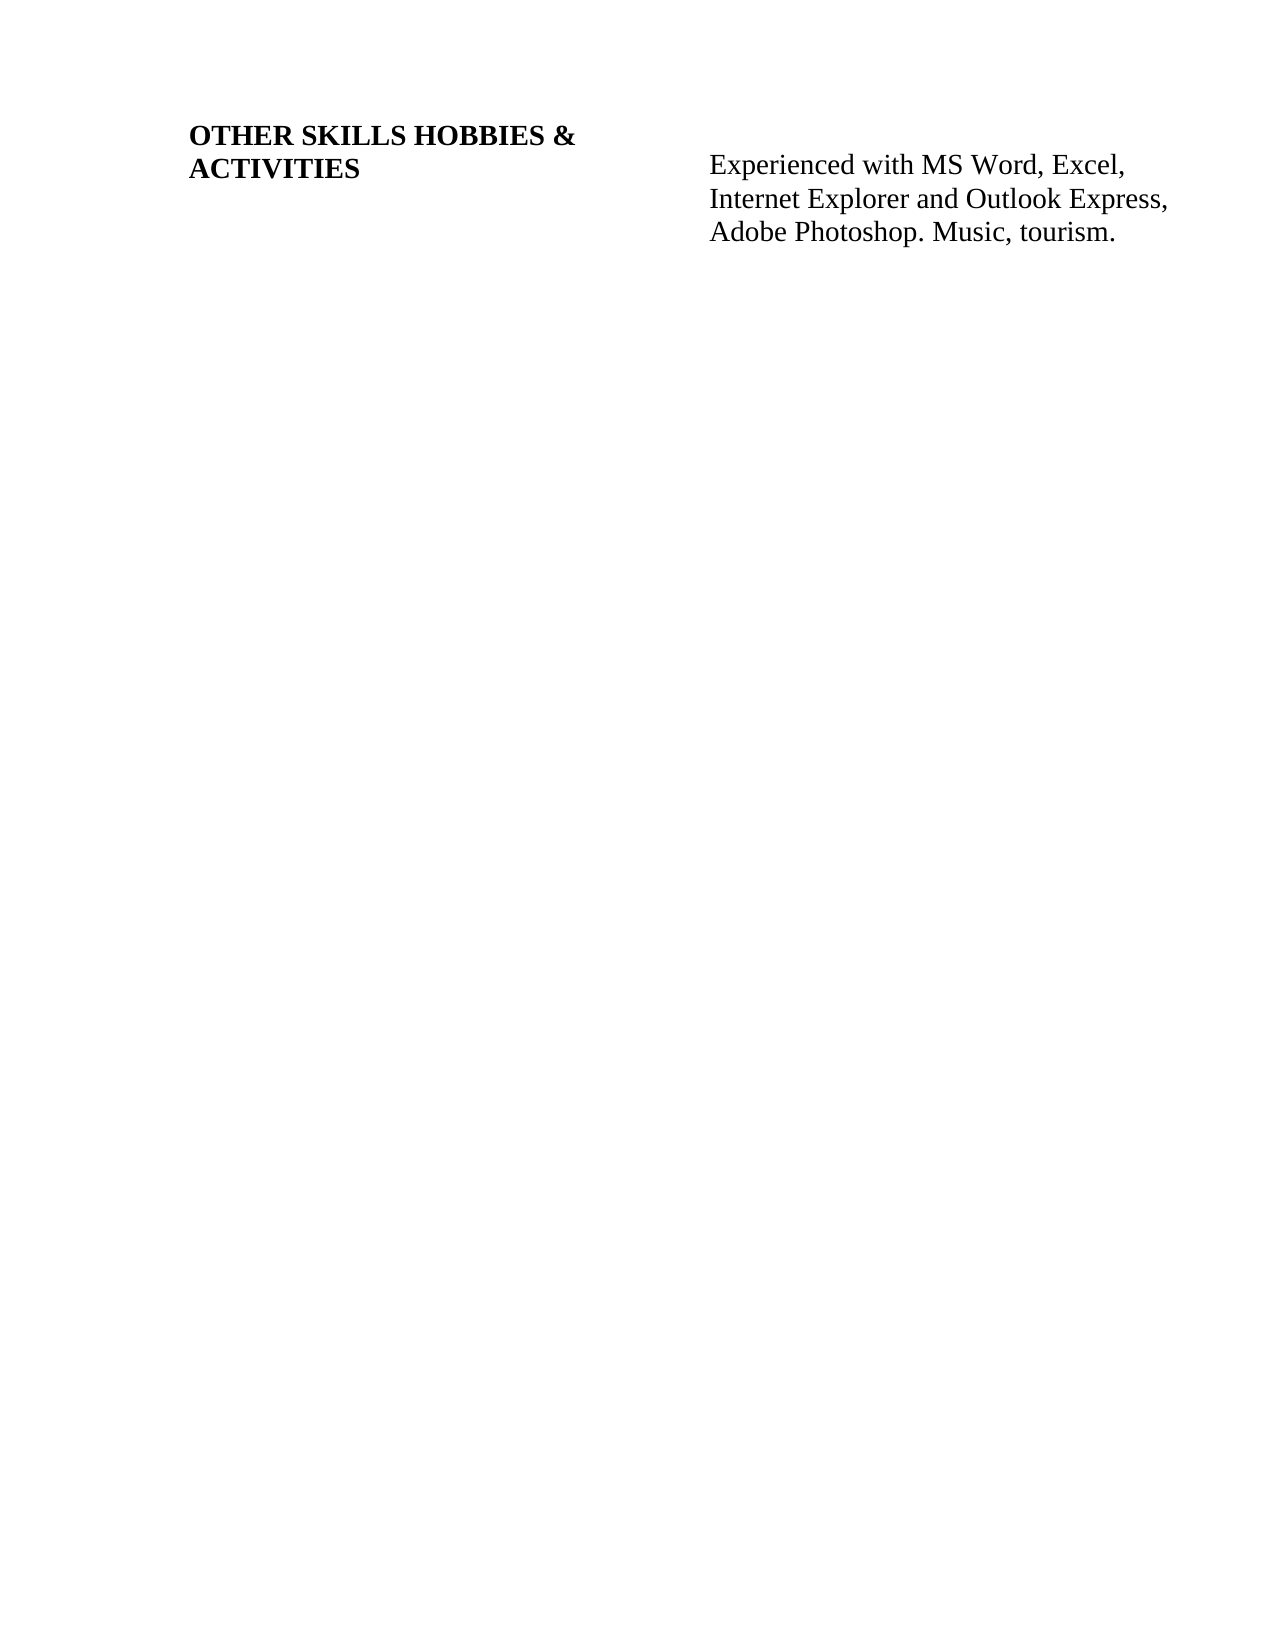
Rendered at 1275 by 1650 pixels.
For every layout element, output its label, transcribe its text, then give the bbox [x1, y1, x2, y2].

table_cell Experienced with MS Word, Excel, Internet Explorer and Outlook Express, Adobe Photoshop. Music, tourism. [698, 118, 1219, 311]
table_cell OTHER SKILLS HOBBIES & ACTIVITIES [177, 118, 698, 311]
